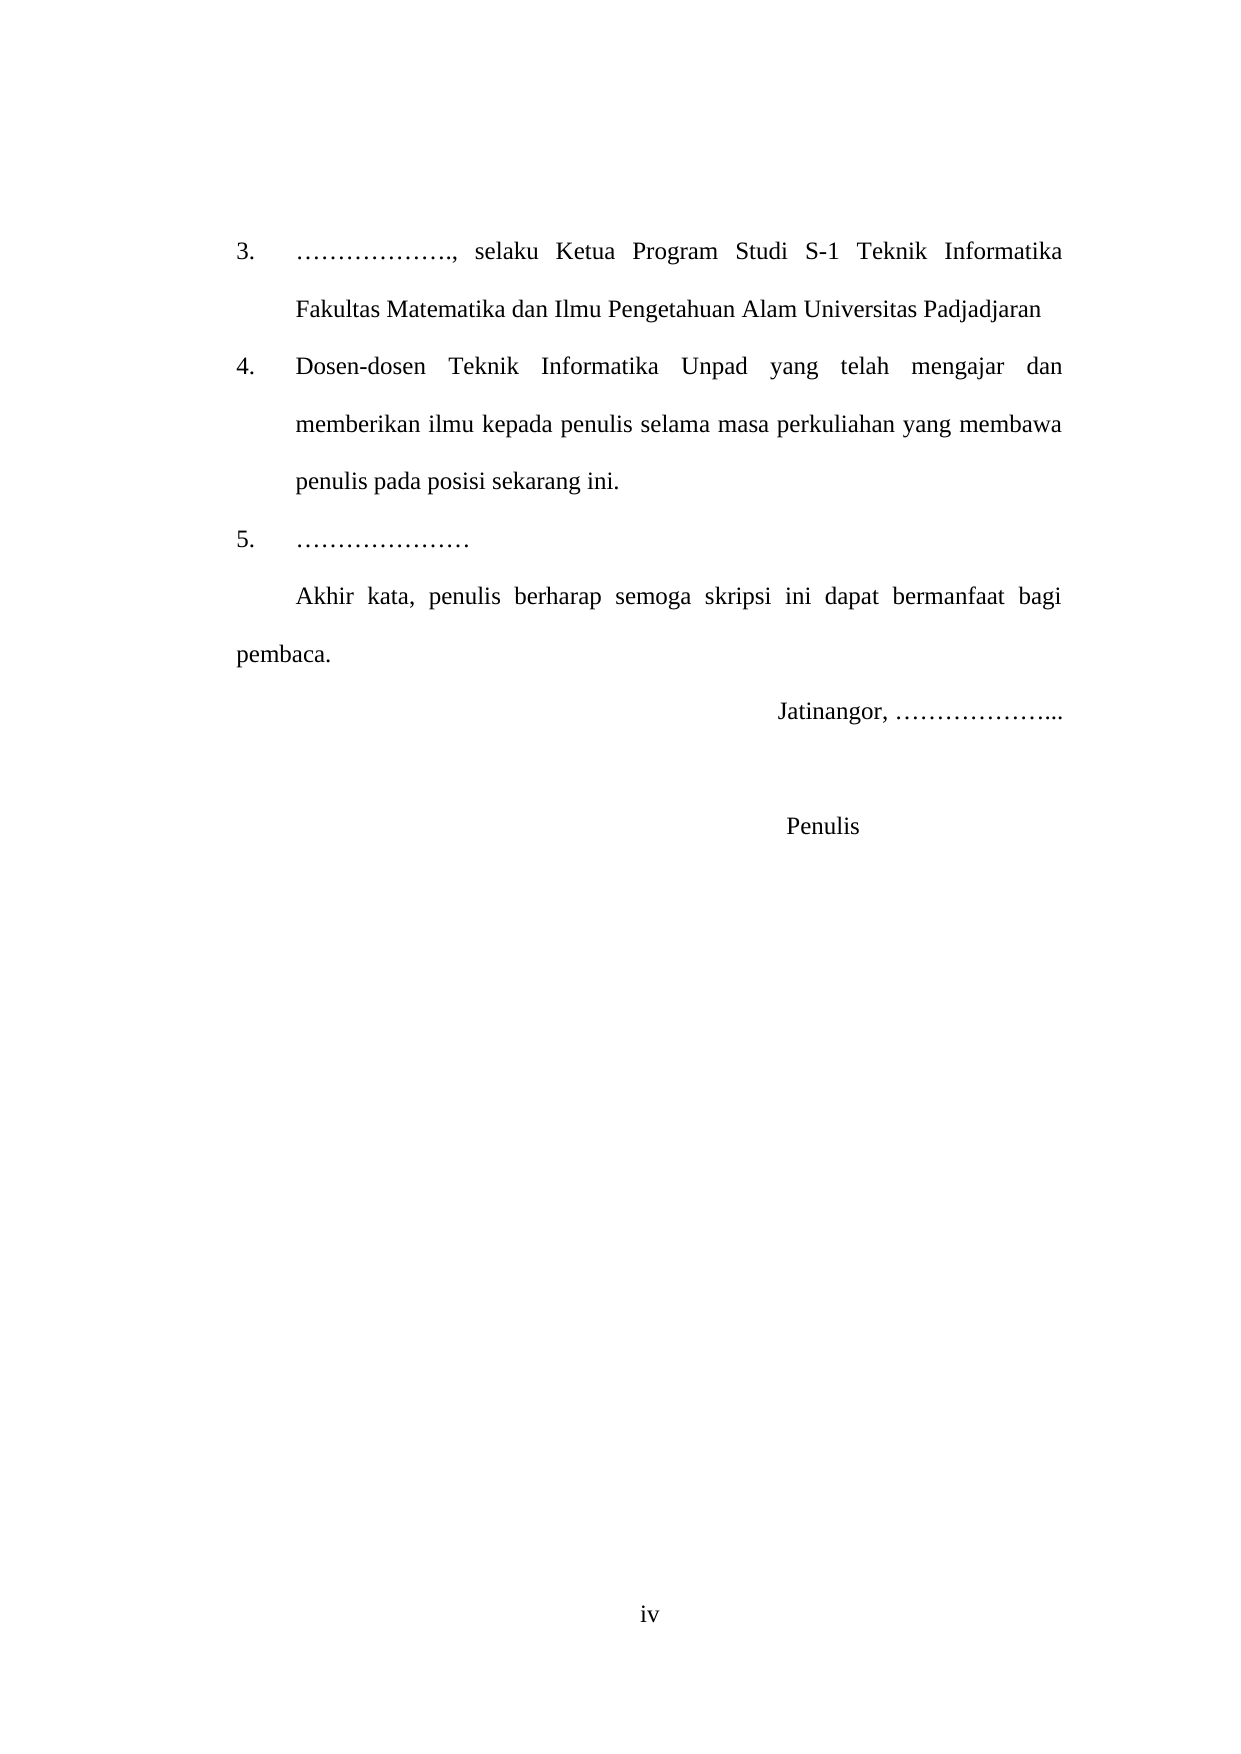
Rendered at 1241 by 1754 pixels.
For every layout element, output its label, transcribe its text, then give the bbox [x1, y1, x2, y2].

list ………………., selaku Ketua Program Studi S-1 Teknik Informatika Fakultas Matematika dan Ilmu Pengetahuan Alam Universitas Padjadjaran [236, 236, 1063, 322]
list ………………… [236, 524, 1063, 552]
text Jatinangor, ………………... [761, 696, 1063, 725]
text Penulis [761, 811, 1063, 840]
text Akhir kata, penulis berharap semoga skripsi ini dapat bermanfaat bagi pembaca. [236, 581, 1063, 667]
list Dosen-dosen Teknik Informatika Unpad yang telah mengajar dan memberikan ilmu kepada penulis selama masa perkuliahan yang membawa penulis pada posisi sekarang ini. [236, 351, 1063, 495]
